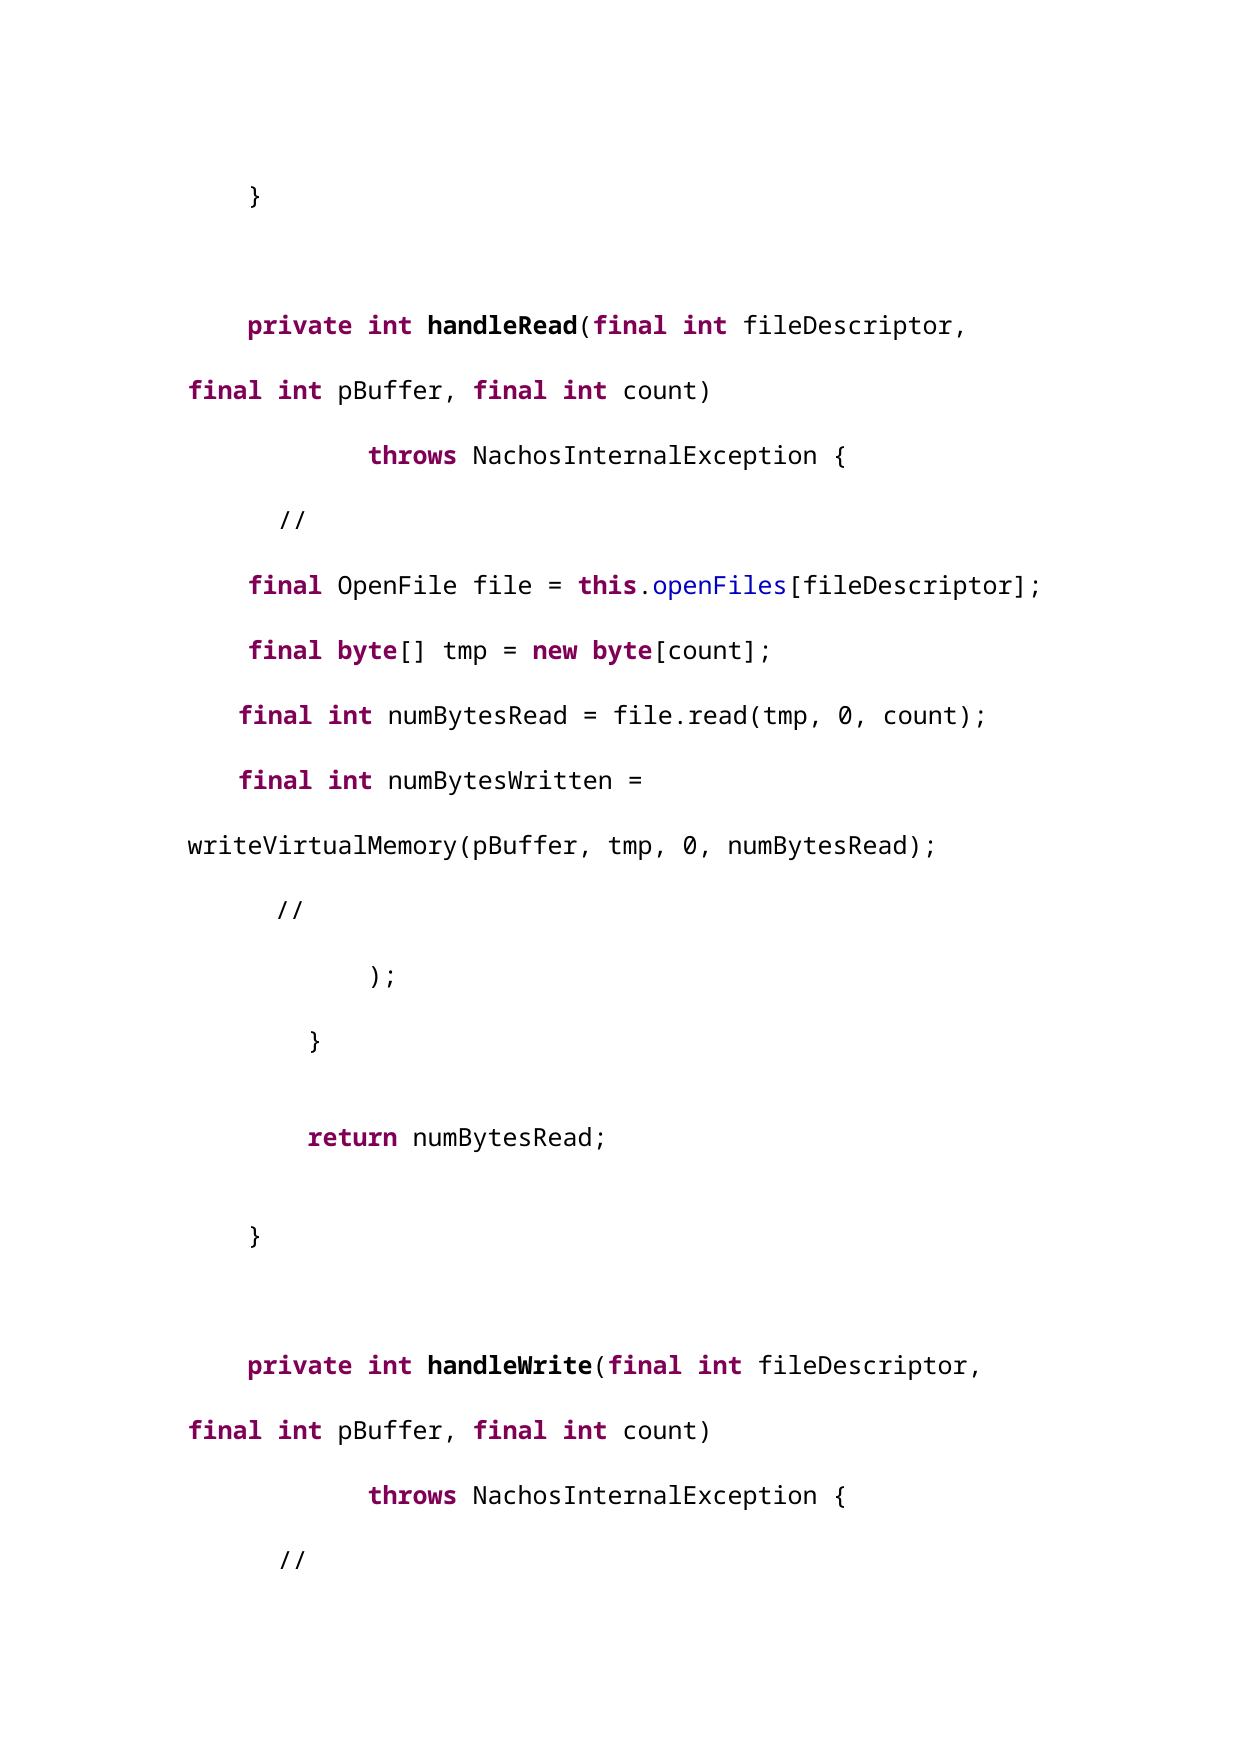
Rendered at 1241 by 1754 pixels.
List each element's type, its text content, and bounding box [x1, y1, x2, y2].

text private int handleWrite(final int fileDescriptor, final int pBuffer, final int count) [187, 1332, 1053, 1462]
text private int handleRead(final int fileDescriptor, final int pBuffer, final int count) [187, 292, 1053, 422]
text final int numBytesWritten = writeVirtualMemory(pBuffer, tmp, 0, numBytesRead); [187, 747, 1053, 877]
text throws NachosInternalException { [187, 422, 1053, 487]
text // [231, 877, 1053, 942]
text // [187, 487, 1053, 552]
text ); [187, 942, 1053, 1007]
text } [187, 162, 1053, 227]
text } [187, 1007, 1053, 1072]
text final OpenFile file = this.openFiles[fileDescriptor]; [187, 552, 1053, 617]
text // [187, 1527, 1053, 1592]
text throws NachosInternalException { [187, 1462, 1053, 1527]
text final int numBytesRead = file.read(tmp, 0, count); [187, 682, 1053, 747]
text final byte[] tmp = new byte[count]; [187, 617, 1053, 682]
text return numBytesRead; [187, 1104, 1053, 1169]
text } [187, 1202, 1053, 1267]
